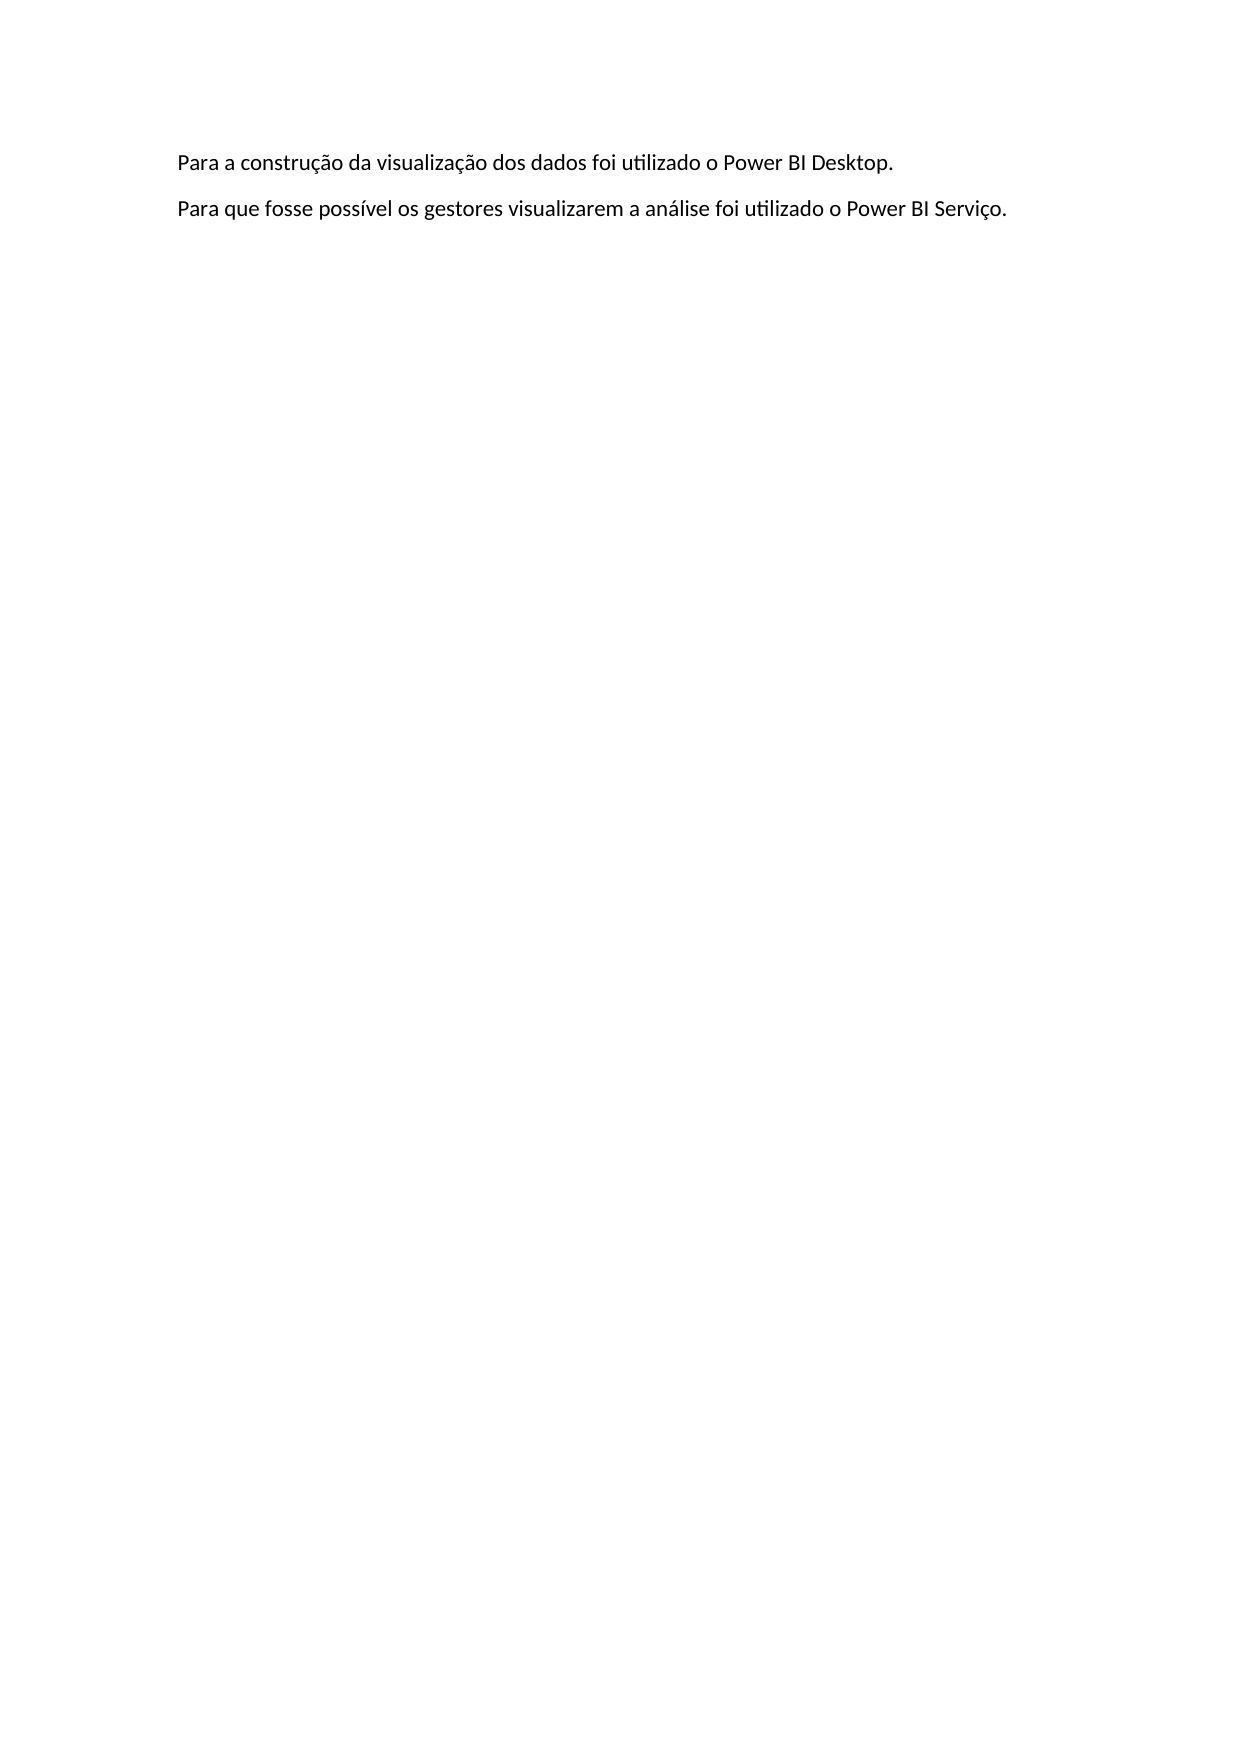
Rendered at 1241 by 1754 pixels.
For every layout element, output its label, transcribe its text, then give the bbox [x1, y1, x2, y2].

text Para que fosse possível os gestores visualizarem a análise foi utilizado o Power BI Serviço. [177, 194, 1063, 222]
text Para a construção da visualização dos dados foi utilizado o Power BI Desktop. [177, 148, 1063, 176]
